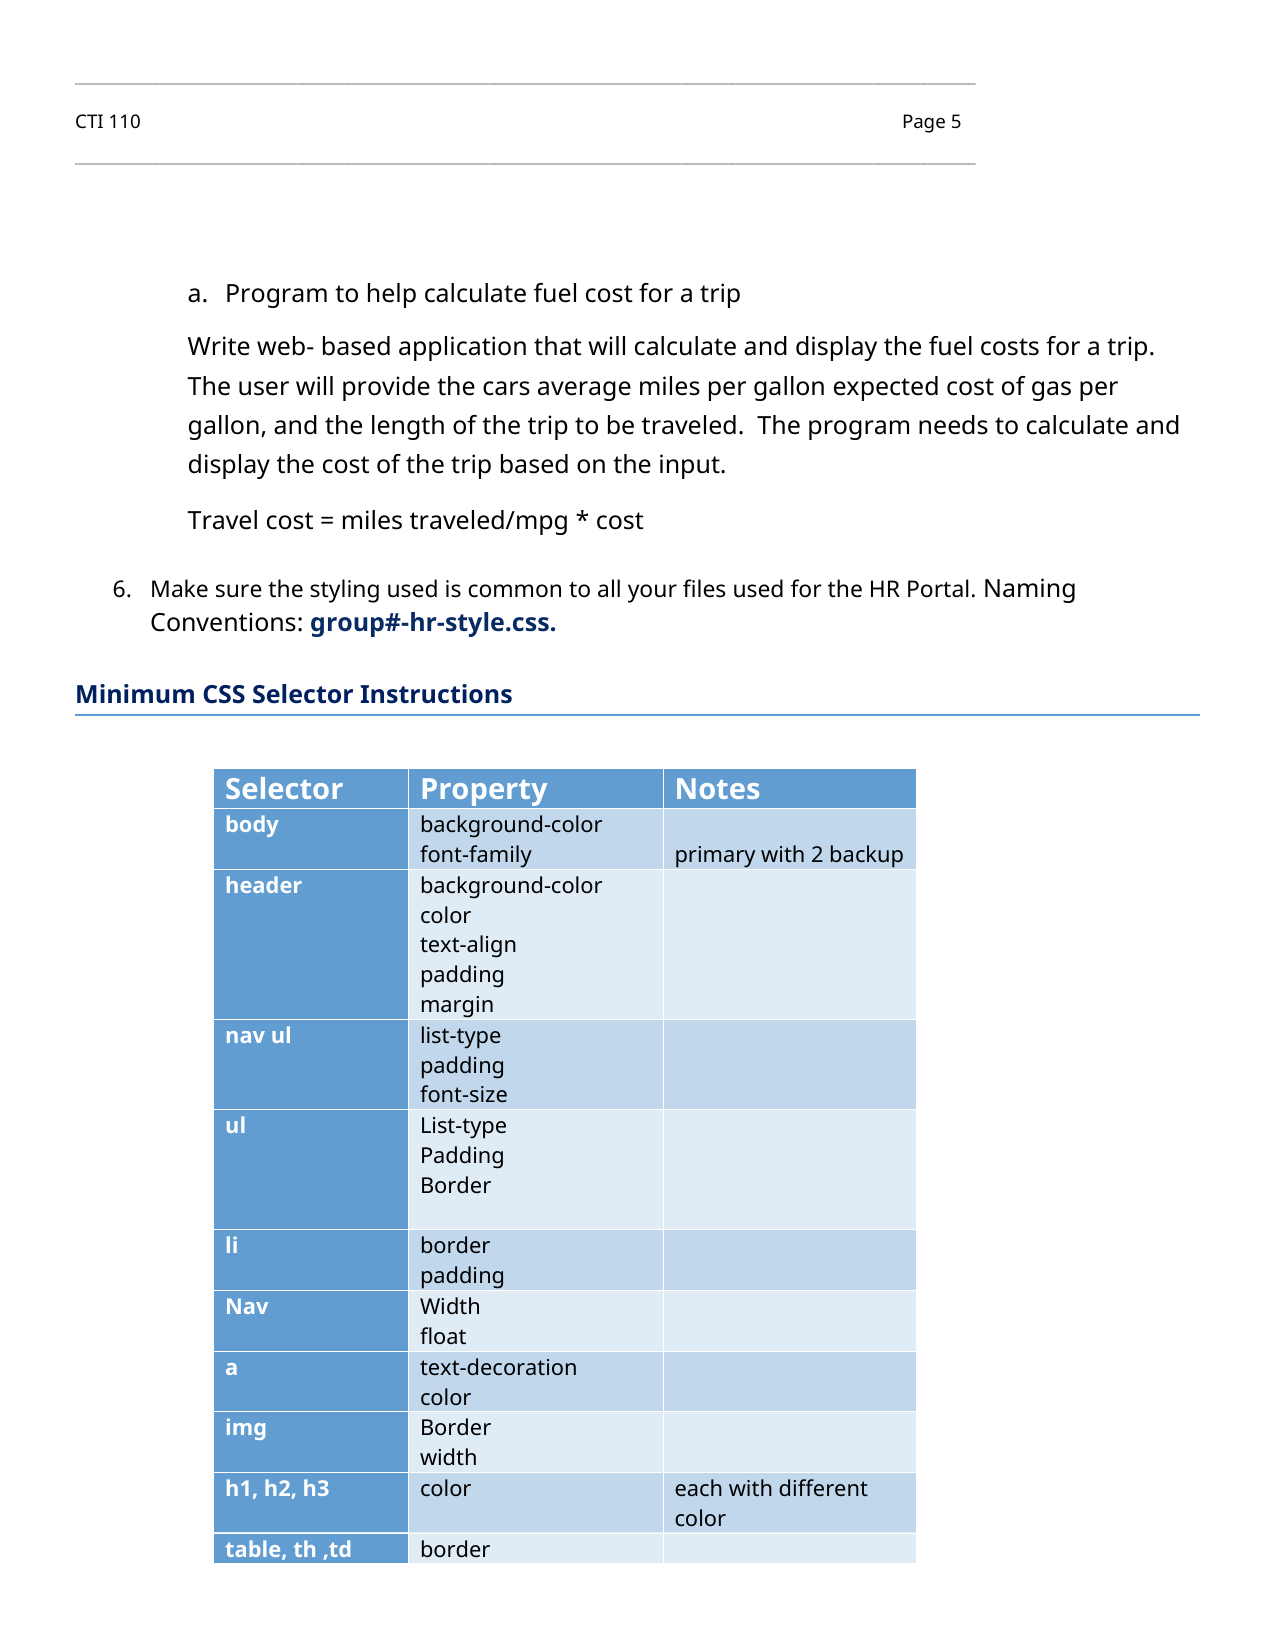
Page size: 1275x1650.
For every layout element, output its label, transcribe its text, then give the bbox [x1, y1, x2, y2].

table_cell [664, 1230, 916, 1290]
list Make sure the styling used is common to all your files used for the HR Portal. Naming Conventions: group#-hr-style.css. [112, 571, 1200, 639]
table_header Notes [664, 769, 916, 808]
table_cell img [214, 1412, 408, 1472]
table_cell each with different color [664, 1473, 916, 1532]
table_cell List-type Padding Border [409, 1110, 663, 1229]
table_cell primary with 2 backup [664, 809, 916, 869]
table_cell color [409, 1473, 663, 1532]
table_cell header [214, 870, 408, 1019]
table_header Property [409, 769, 663, 808]
table_cell background-color color text-align padding margin [409, 870, 663, 1019]
table_cell border [409, 1534, 663, 1563]
table_cell border padding [409, 1230, 663, 1290]
table_cell list-type padding font-size [409, 1020, 663, 1109]
table_cell [664, 1352, 916, 1411]
table_cell table, th ,td [214, 1534, 408, 1563]
list Program to help calculate fuel cost for a trip [187, 276, 1200, 309]
table_cell [664, 870, 916, 1019]
table_header Selector [214, 769, 408, 808]
table_cell [664, 1412, 916, 1472]
table_cell Nav [214, 1291, 408, 1351]
table_cell [664, 1110, 916, 1229]
table_cell text-decoration color [409, 1352, 663, 1411]
table_cell [664, 1020, 916, 1109]
text Write web- based application that will calculate and display the fuel costs for a trip. The user will provide the cars average miles per gallon expected cost of gas per gallon, and the length of the trip to be traveled. The program needs to calculate and display the cost of the trip based on the input. [187, 329, 1200, 481]
table_cell body [214, 809, 408, 869]
table_cell background-color font-family [409, 809, 663, 869]
table_cell [664, 1534, 916, 1563]
text Travel cost = miles traveled/mpg * cost [187, 502, 1200, 536]
subtitle Minimum CSS Selector Instructions [75, 676, 1200, 714]
table_cell [664, 1291, 916, 1351]
table_cell Width float [409, 1291, 663, 1351]
table_cell nav ul [214, 1020, 408, 1109]
table_cell Border width [409, 1412, 663, 1472]
table_cell h1, h2, h3 [214, 1473, 408, 1532]
table_cell a [214, 1352, 408, 1411]
table_cell ul [214, 1110, 408, 1229]
table_cell li [214, 1230, 408, 1290]
